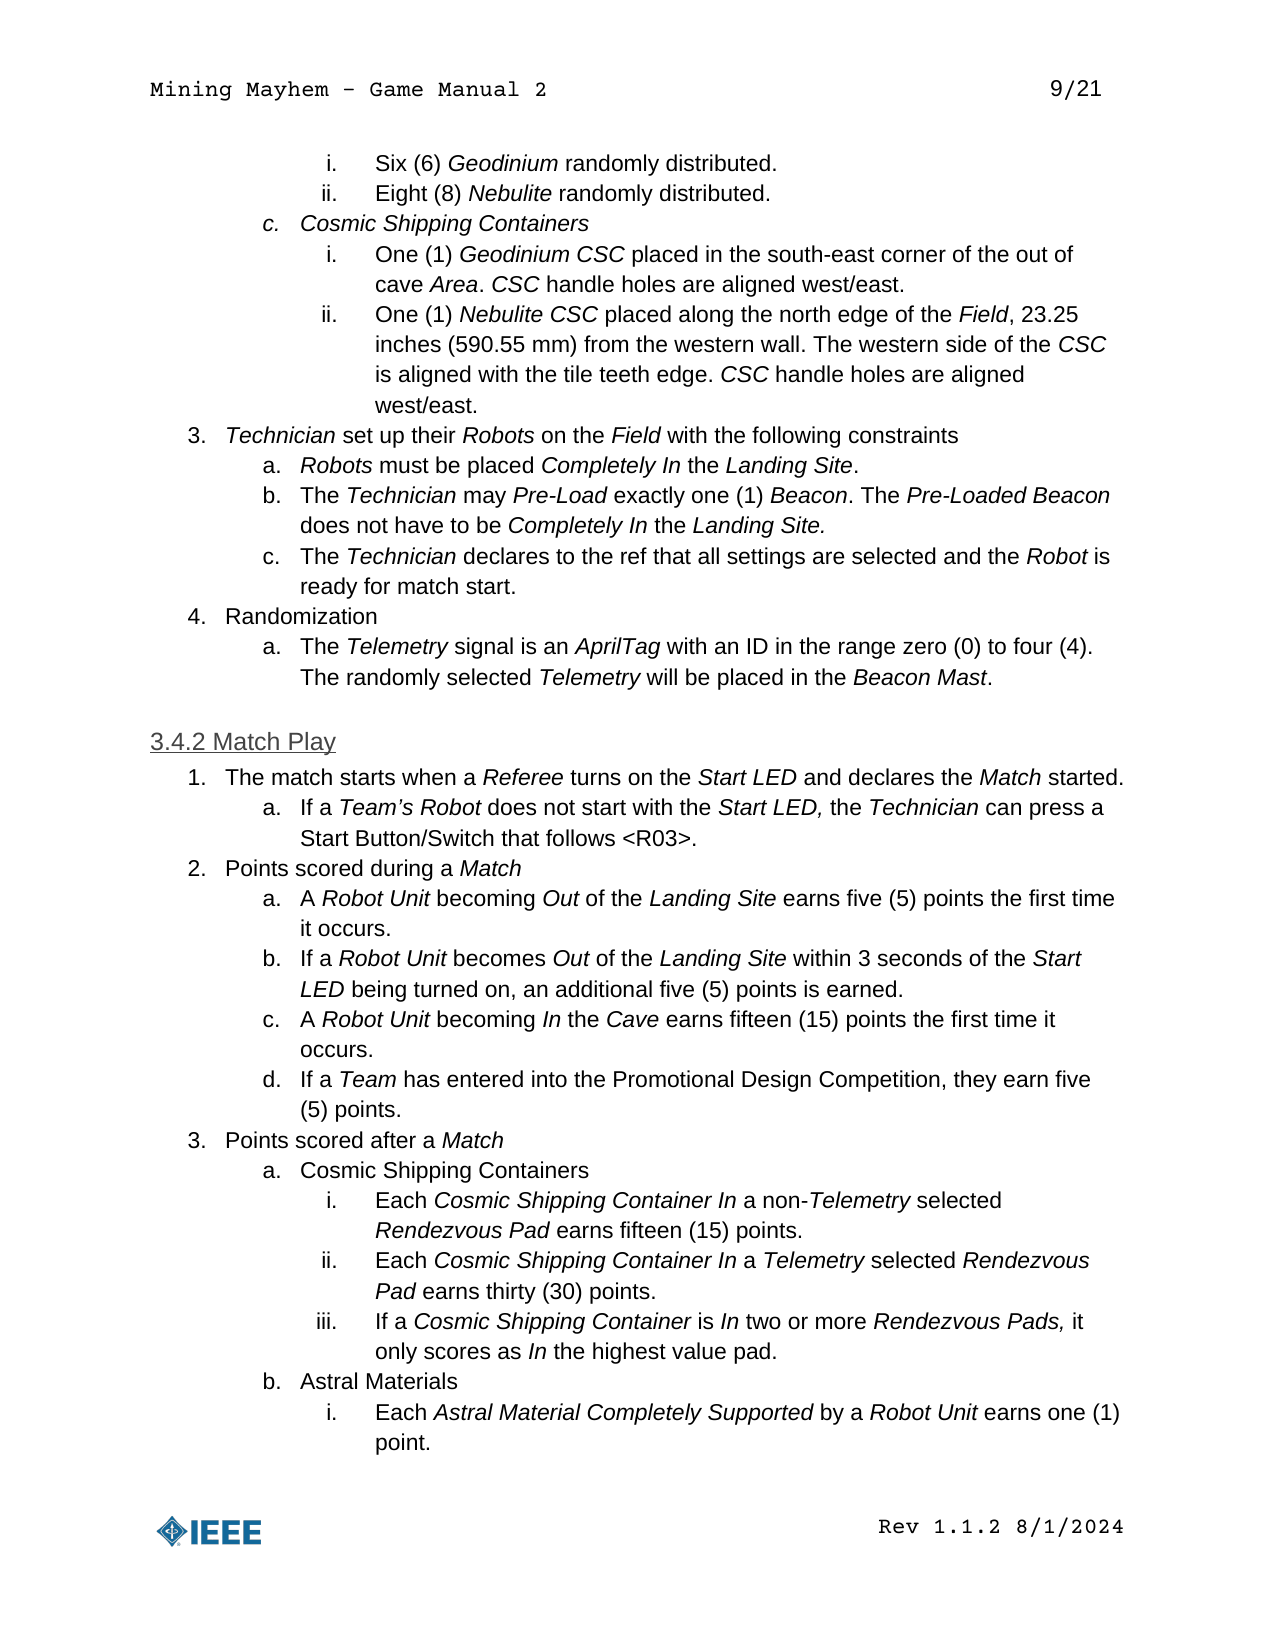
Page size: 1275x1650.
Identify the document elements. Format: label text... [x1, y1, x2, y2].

list The Technician may Pre-Load exactly one (1) Beacon. The Pre-Loaded Beacon does not have to be Completely In the Landing Site. [262, 482, 1125, 539]
list Eight (8) Nebulite randomly distributed. [337, 180, 1125, 207]
list Points scored during a Match [187, 855, 1125, 881]
list If a Team’s Robot does not start with the Start LED, the Technician can press a Start Button/Switch that follows <R03>. [262, 794, 1125, 851]
list One (1) Geodinium CSC placed in the south-east corner of the out of cave Area. CSC handle holes are aligned west/east. [337, 241, 1125, 297]
picture [150, 1498, 268, 1566]
list Each Cosmic Shipping Container In a non-Telemetry selected Rendezvous Pad earns fifteen (15) points. [337, 1187, 1125, 1244]
list The match starts when a Referee turns on the Start LED and declares the Match started. [187, 764, 1125, 791]
list Points scored after a Match [187, 1127, 1125, 1153]
list Each Cosmic Shipping Container In a Telemetry selected Rendezvous Pad earns thirty (30) points. [337, 1247, 1125, 1304]
list Robots must be placed Completely In the Landing Site. [262, 452, 1125, 478]
list One (1) Nebulite CSC placed along the north edge of the Field, 23.25 inches (590.55 mm) from the western wall. The western side of the CSC is aligned with the tile teeth edge. CSC handle holes are aligned west/east. [337, 301, 1125, 418]
subtitle 3.4.2 Match Play [150, 727, 1125, 756]
list The Technician declares to the ref that all settings are selected and the Robot is ready for match start. [262, 543, 1125, 599]
list Cosmic Shipping Containers [262, 210, 1125, 237]
list Cosmic Shipping Containers [262, 1157, 1125, 1183]
list If a Team has entered into the Promotional Design Competition, they earn five (5) points. [262, 1066, 1125, 1123]
list Each Astral Material Completely Supported by a Robot Unit earns one (1) point. [337, 1398, 1125, 1455]
list A Robot Unit becoming In the Cave earns fifteen (15) points the first time it occurs. [262, 1006, 1125, 1062]
list A Robot Unit becoming Out of the Landing Site earns five (5) points the first time it occurs. [262, 885, 1125, 942]
list Randomization [187, 603, 1125, 629]
list Technician set up their Robots on the Field with the following constraints [187, 422, 1125, 448]
list Six (6) Geodinium randomly distributed. [337, 150, 1125, 176]
list The Telemetry signal is an AprilTag with an ID in the range zero (0) to four (4). The randomly selected Telemetry will be placed in the Beacon Mast. [262, 633, 1125, 690]
list If a Cosmic Shipping Container is In two or more Rendezvous Pads, it only scores as In the highest value pad. [337, 1308, 1125, 1364]
list Astral Materials [262, 1368, 1125, 1395]
list If a Robot Unit becomes Out of the Landing Site within 3 seconds of the Start LED being turned on, an additional five (5) points is earned. [262, 945, 1125, 1002]
